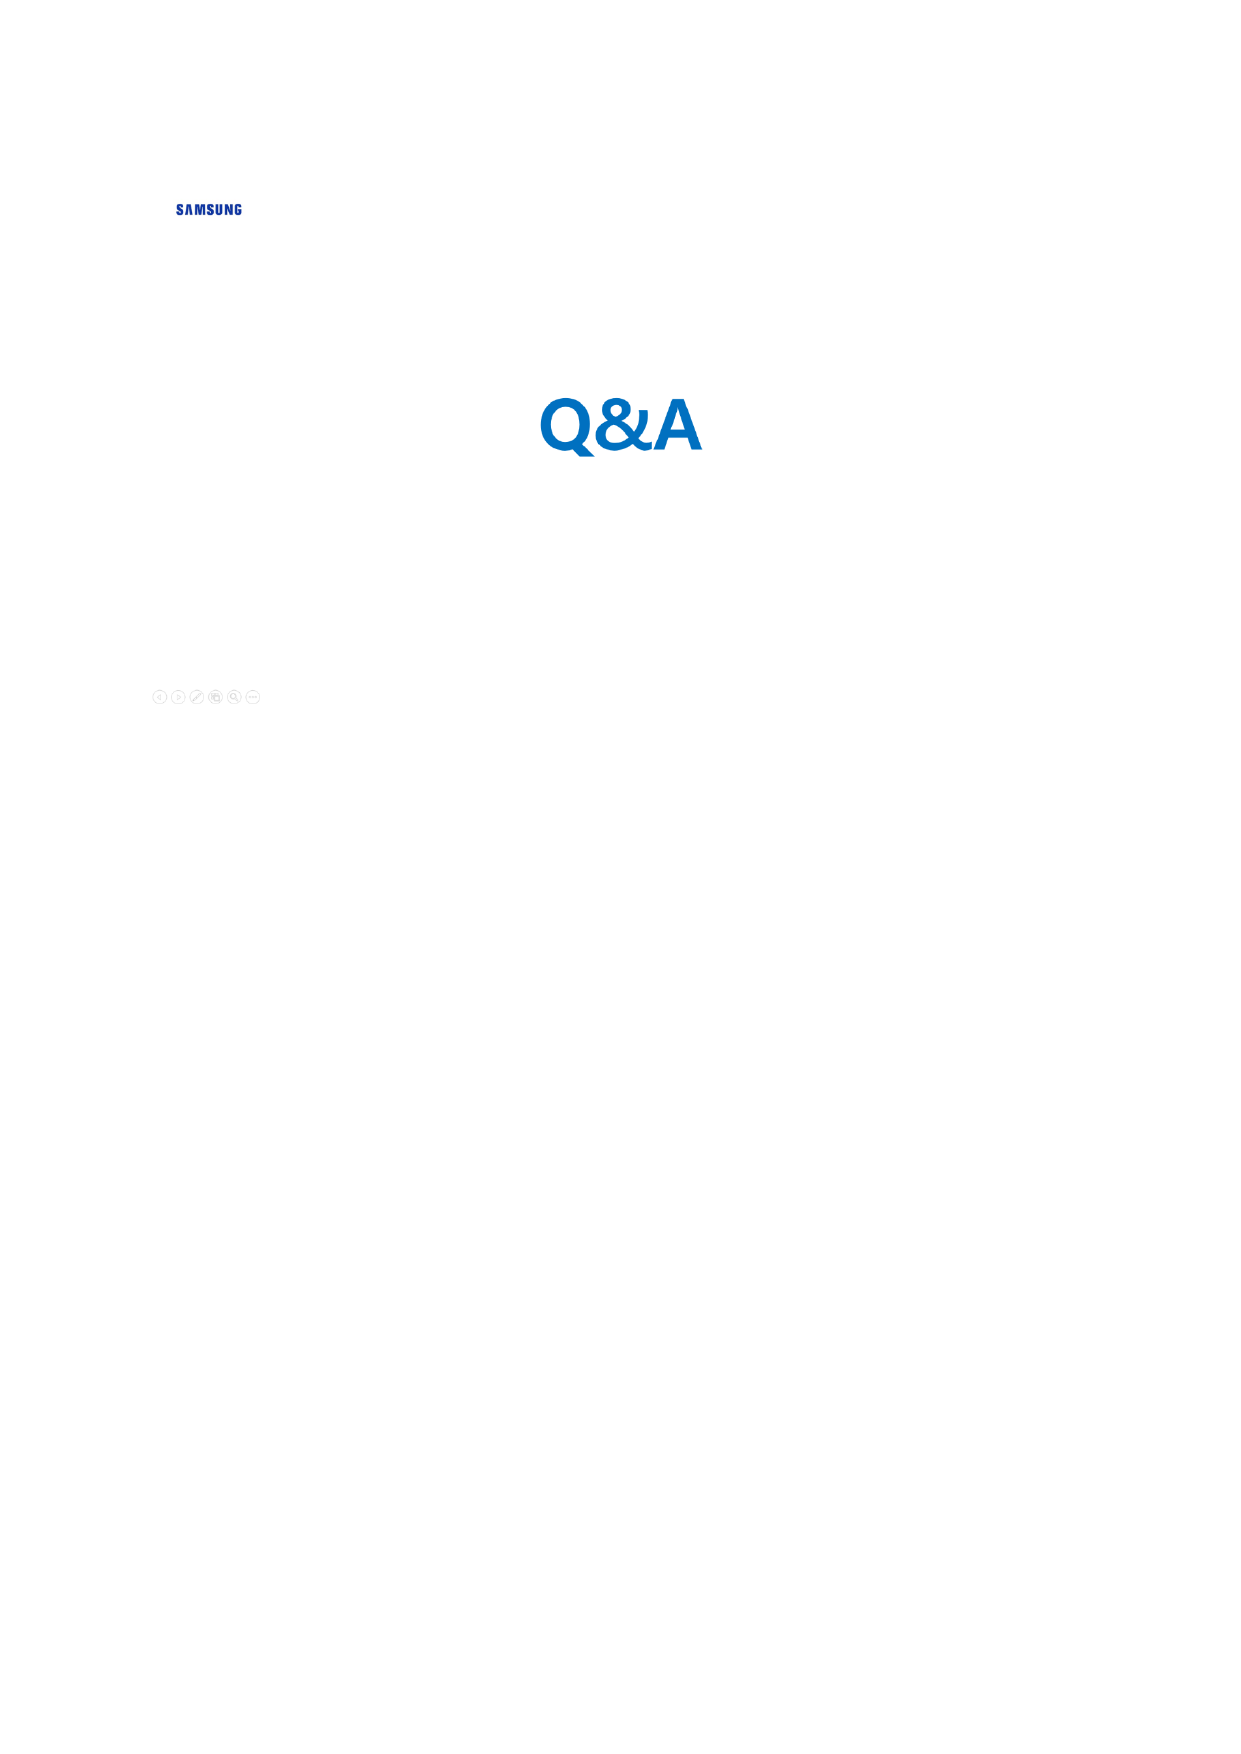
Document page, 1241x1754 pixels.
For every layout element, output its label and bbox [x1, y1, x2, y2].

picture [150, 177, 1091, 706]
